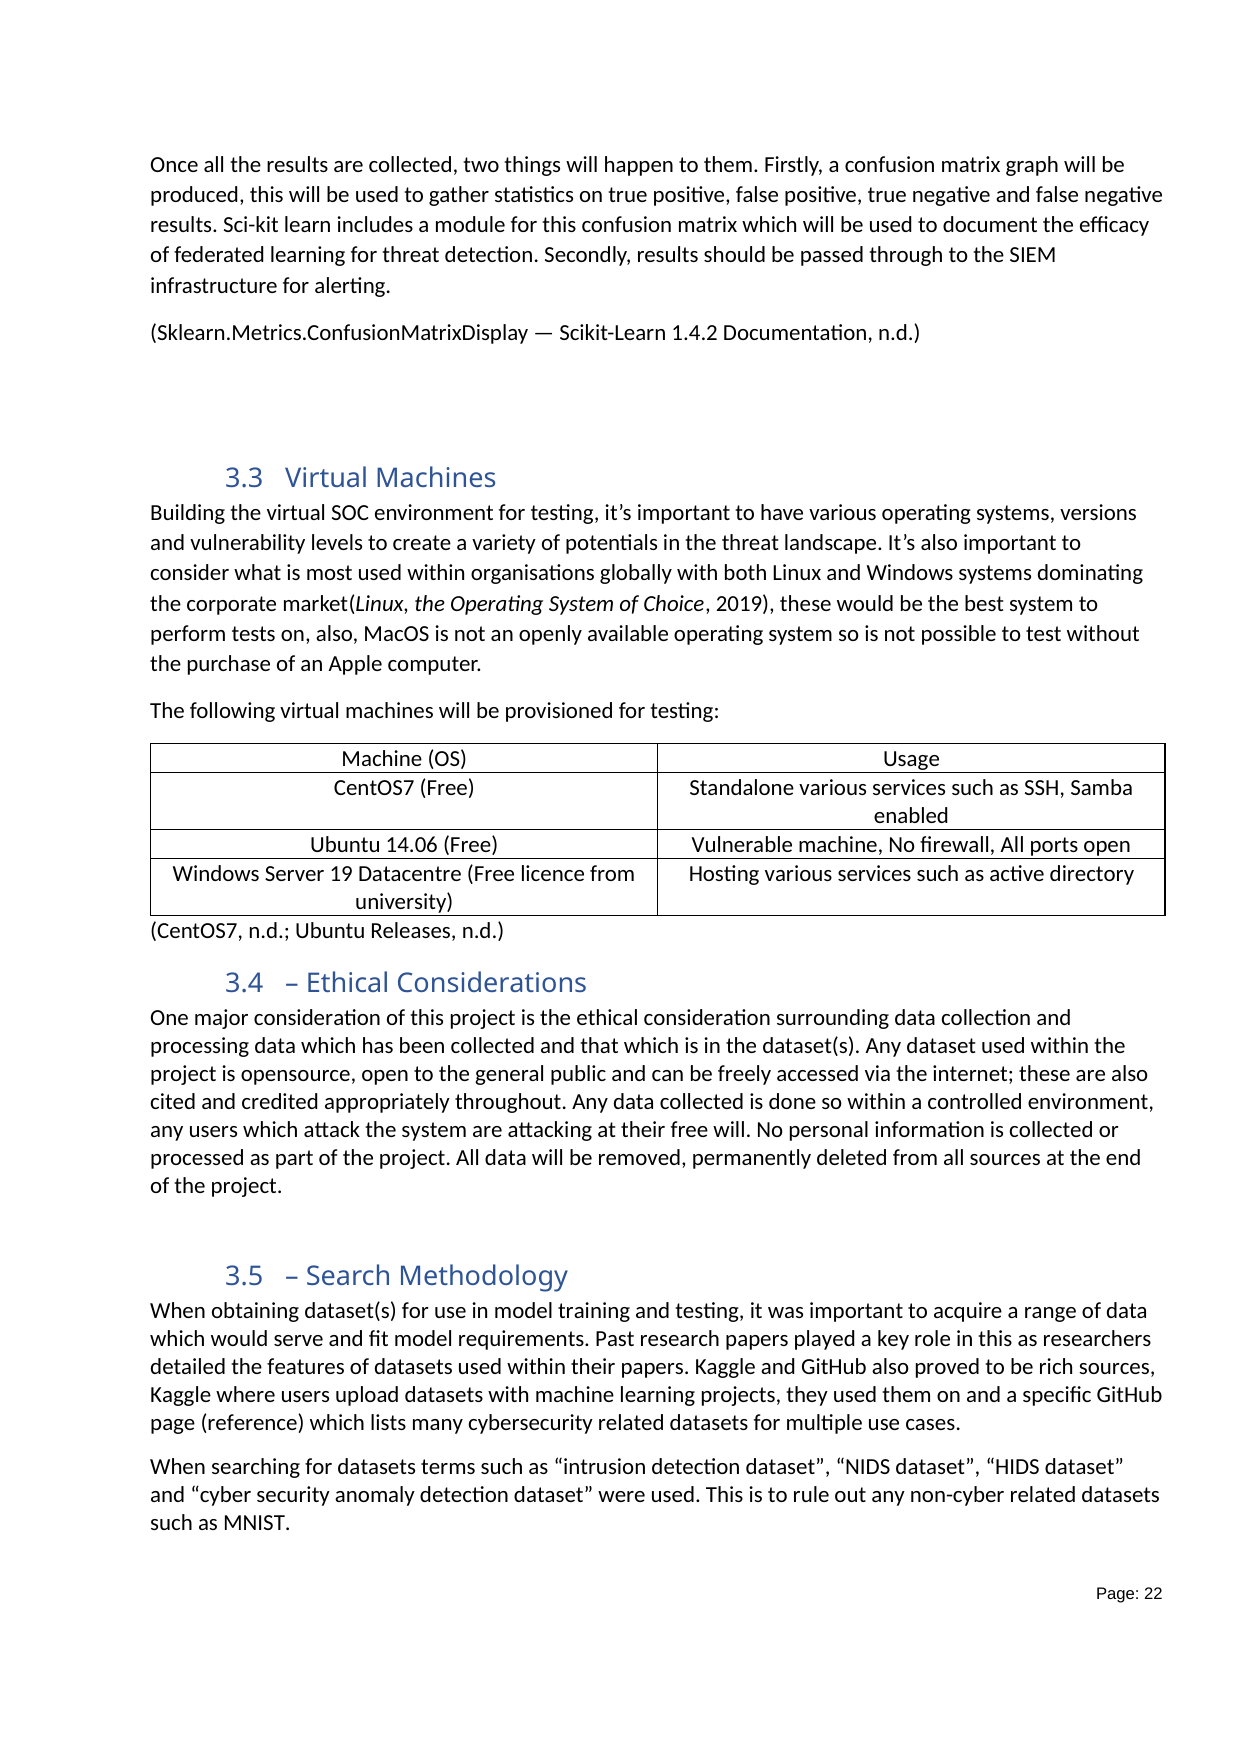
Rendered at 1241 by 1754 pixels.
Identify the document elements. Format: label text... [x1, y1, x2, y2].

text Building the virtual SOC environment for testing, it’s important to have various operating systems, versions and vulnerability levels to create a variety of potentials in the threat landscape. It’s also important to consider what is most used within organisations globally with both Linux and Windows systems dominating the corporate market, these would be the best system to perform tests on, also, MacOS is not an openly available operating system so is not possible to test without the purchase of an Apple computer. [150, 498, 1165, 677]
text The following virtual machines will be provisioned for testing: [150, 696, 1165, 724]
subtitle – Search Methodology [225, 1256, 1165, 1293]
table_cell CentOS7 (Free) [151, 773, 657, 829]
text When searching for datasets terms such as “intrusion detection dataset”, “NIDS dataset”, “HIDS dataset” and “cyber security anomaly detection dataset” were used. This is to rule out any non-cyber related datasets such as MNIST. [150, 1452, 1165, 1537]
text When obtaining dataset(s) for use in model training and testing, it was important to acquire a range of data which would serve and fit model requirements. Past research papers played a key role in this as researchers detailed the features of datasets used within their papers. Kaggle and GitHub also proved to be rich sources, Kaggle where users upload datasets with machine learning projects, they used them on and a specific GitHub page (reference) which lists many cybersecurity related datasets for multiple use cases. [150, 1296, 1165, 1436]
subtitle – Ethical Considerations [225, 963, 1165, 1000]
subtitle Virtual Machines [225, 458, 1165, 495]
table_cell Ubuntu 14.06 (Free) [151, 830, 657, 858]
table_cell Hosting various services such as active directory [658, 859, 1164, 915]
table_cell Standalone various services such as SSH, Samba enabled [658, 773, 1164, 829]
text Once all the results are collected, two things will happen to them. Firstly, a confusion matrix graph will be produced, this will be used to gather statistics on true positive, false positive, true negative and false negative results. Sci-kit learn includes a module for this confusion matrix which will be used to document the efficacy of federated learning for threat detection. Secondly, results should be passed through to the SIEM infrastructure for alerting. [150, 150, 1165, 299]
table_cell Vulnerable machine, No firewall, All ports open [658, 830, 1164, 858]
text One major consideration of this project is the ethical consideration surrounding data collection and processing data which has been collected and that which is in the dataset(s). Any dataset used within the project is opensource, open to the general public and can be freely accessed via the internet; these are also cited and credited appropriately throughout. Any data collected is done so within a controlled environment, any users which attack the system are attacking at their free will. No personal information is collected or processed as part of the project. All data will be removed, permanently deleted from all sources at the end of the project. [150, 1003, 1165, 1199]
table_header Usage [658, 744, 1164, 772]
table_header Machine (OS) [151, 744, 657, 772]
table_cell Windows Server 19 Datacentre (Free licence from university) [151, 859, 657, 915]
